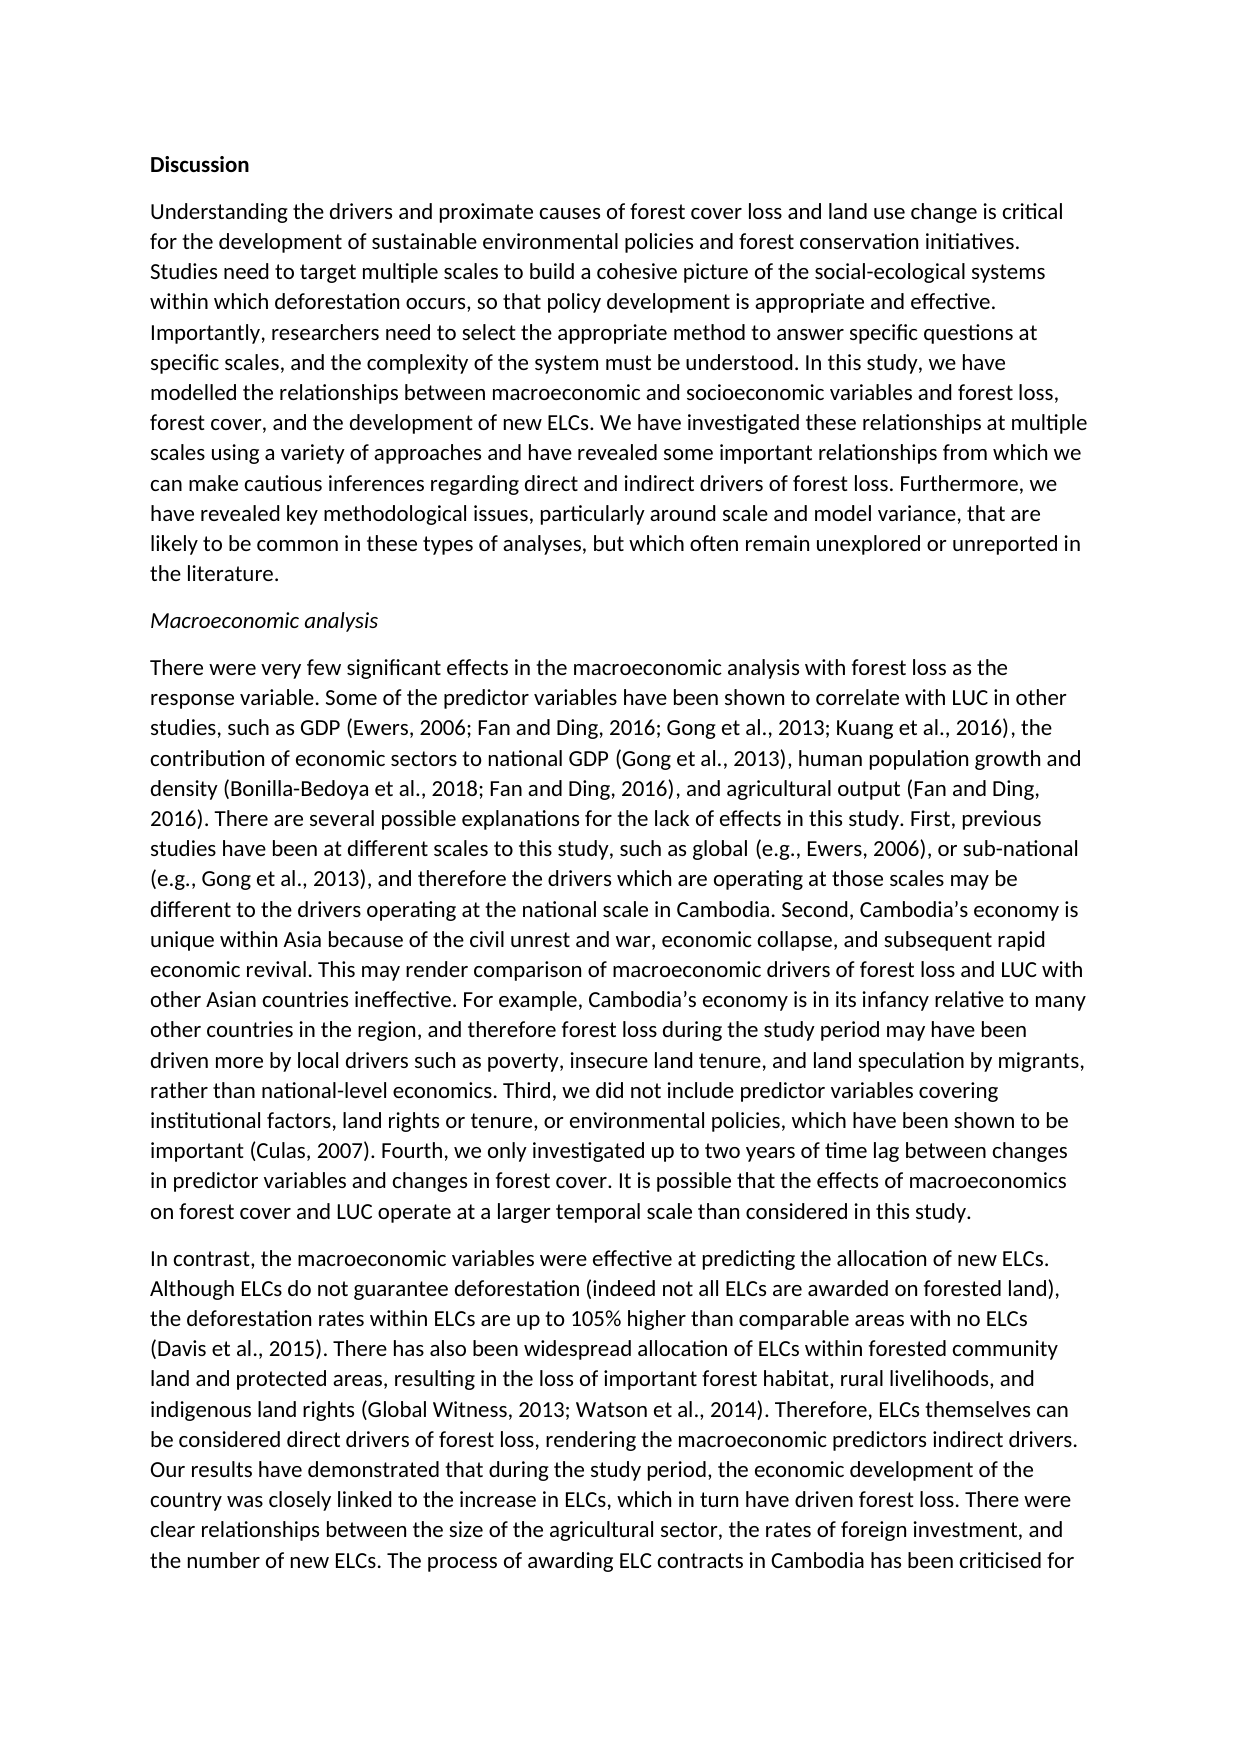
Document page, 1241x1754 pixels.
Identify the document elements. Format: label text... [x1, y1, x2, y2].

text Understanding the drivers and proximate causes of forest cover loss and land use change is critical for the development of sustainable environmental policies and forest conservation initiatives. Studies need to target multiple scales to build a cohesive picture of the social-ecological systems within which deforestation occurs, so that policy development is appropriate and effective. Importantly, researchers need to select the appropriate method to answer specific questions at specific scales, and the complexity of the system must be understood. In this study, we have modelled the relationships between macroeconomic and socioeconomic variables and forest loss, forest cover, and the development of new ELCs. We have investigated these relationships at multiple scales using a variety of approaches and have revealed some important relationships from which we can make cautious inferences regarding direct and indirect drivers of forest loss. Furthermore, we have revealed key methodological issues, particularly around scale and model variance, that are likely to be common in these types of analyses, but which often remain unexplored or unreported in the literature. [150, 197, 1090, 587]
text There were very few significant effects in the macroeconomic analysis with forest loss as the response variable. Some of the predictor variables have been shown to correlate with LUC in other studies, such as GDP (Ewers, 2006; Fan and Ding, 2016; Gong et al., 2013; Kuang et al., 2016), the contribution of economic sectors to national GDP (Gong et al., 2013), human population growth and density (Bonilla-Bedoya et al., 2018; Fan and Ding, 2016), and agricultural output (Fan and Ding, 2016). There are several possible explanations for the lack of effects in this study. First, previous studies have been at different scales to this study, such as global (e.g., Ewers, 2006), or sub-national (e.g., Gong et al., 2013), and therefore the drivers which are operating at those scales may be different to the drivers operating at the national scale in Cambodia. Second, Cambodia’s economy is unique within Asia because of the civil unrest and war, economic collapse, and subsequent rapid economic revival. This may render comparison of macroeconomic drivers of forest loss and LUC with other Asian countries ineffective. For example, Cambodia’s economy is in its infancy relative to many other countries in the region, and therefore forest loss during the study period may have been driven more by local drivers such as poverty, insecure land tenure, and land speculation by migrants, rather than national-level economics. Third, we did not include predictor variables covering institutional factors, land rights or tenure, or environmental policies, which have been shown to be important (Culas, 2007). Fourth, we only investigated up to two years of time lag between changes in predictor variables and changes in forest cover. It is possible that the effects of macroeconomics on forest cover and LUC operate at a larger temporal scale than considered in this study. [150, 653, 1090, 1225]
text Discussion [150, 150, 1090, 178]
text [150, 1244, 1090, 1574]
text Macroeconomic analysis [150, 606, 1090, 634]
